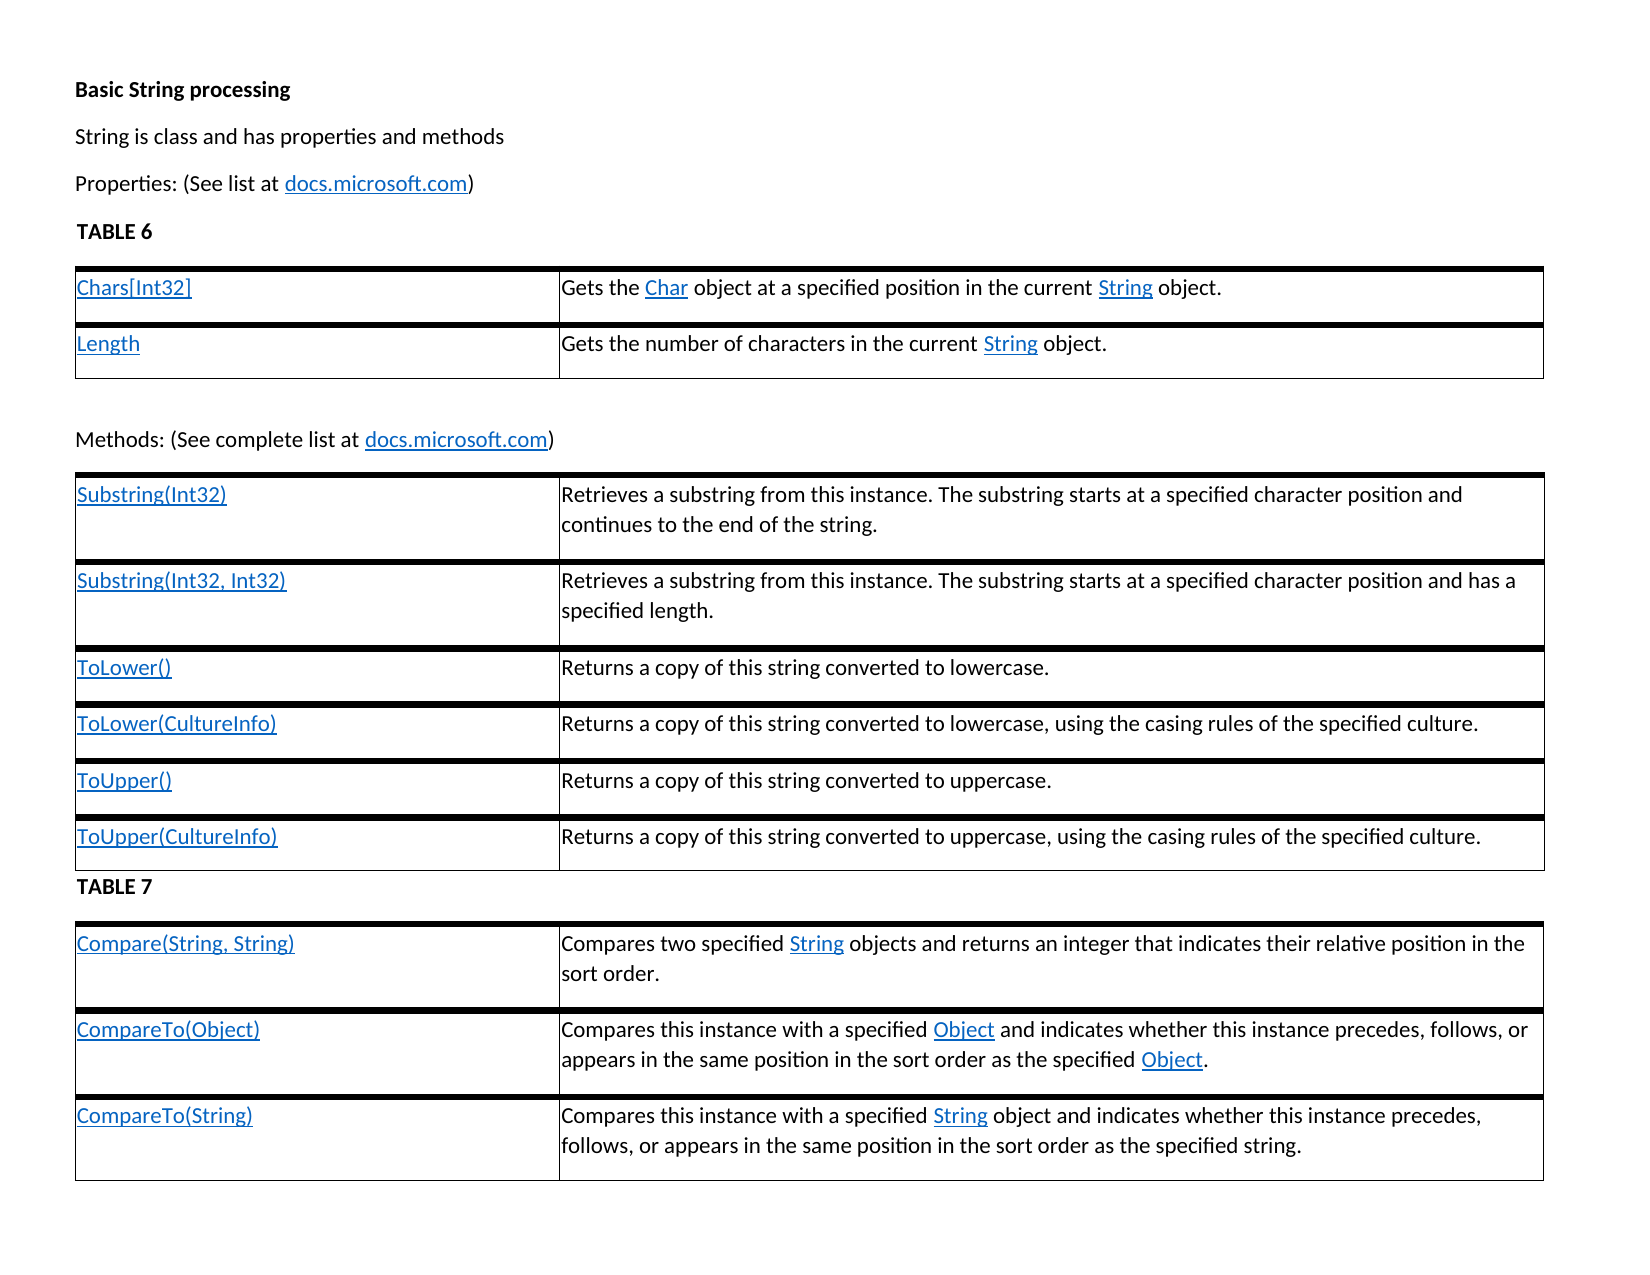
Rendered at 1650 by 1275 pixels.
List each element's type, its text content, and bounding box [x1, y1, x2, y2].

table_cell ToUpper(CultureInfo) [76, 821, 559, 870]
table_cell Compares this instance with a specified String object and indicates whether this instance precedes, follows, or appears in the same position in the sort order as the specified string. [560, 1100, 1543, 1180]
table_cell Substring(Int32, Int32) [76, 565, 559, 645]
table_header ToLower() [76, 652, 559, 701]
text Properties: (See list at docs.microsoft.com) [75, 169, 1575, 197]
text Basic String processing [75, 75, 1575, 103]
table_cell Retrieves a substring from this instance. The substring starts at a specified character position and has a specified length. [560, 565, 1544, 645]
table_cell Chars[Int32] [76, 272, 559, 322]
table_cell Gets the number of characters in the current String object. [560, 328, 1543, 378]
table_cell Length [76, 328, 559, 378]
table_cell Compares this instance with a specified Object and indicates whether this instance precedes, follows, or appears in the same position in the sort order as the specified Object. [560, 1014, 1543, 1093]
table_header Retrieves a substring from this instance. The substring starts at a specified character position and continues to the end of the string. [560, 478, 1544, 558]
text String is class and has properties and methods [75, 122, 1575, 150]
table_cell Gets the Char object at a specified position in the current String object. [560, 272, 1543, 322]
table_cell Returns a copy of this string converted to lowercase, using the casing rules of the specified culture. [560, 708, 1544, 758]
table_cell ToLower(CultureInfo) [76, 708, 559, 758]
table_cell CompareTo(Object) [76, 1014, 559, 1093]
table_cell Compares two specified String objects and returns an integer that indicates their relative position in the sort order. [560, 927, 1543, 1007]
table_header Returns a copy of this string converted to lowercase. [560, 652, 1544, 701]
table_header Returns a copy of this string converted to uppercase. [560, 764, 1544, 814]
table_header TABLE 6 [75, 216, 1544, 266]
table_header TABLE 7 [75, 871, 1544, 921]
table_header Substring(Int32) [76, 478, 559, 558]
table_cell Returns a copy of this string converted to uppercase, using the casing rules of the specified culture. [560, 821, 1544, 870]
text Methods: (See complete list at docs.microsoft.com) [75, 425, 1575, 453]
table_cell CompareTo(String) [76, 1100, 559, 1180]
table_header ToUpper() [76, 764, 559, 814]
table_cell Compare(String, String) [76, 927, 559, 1007]
